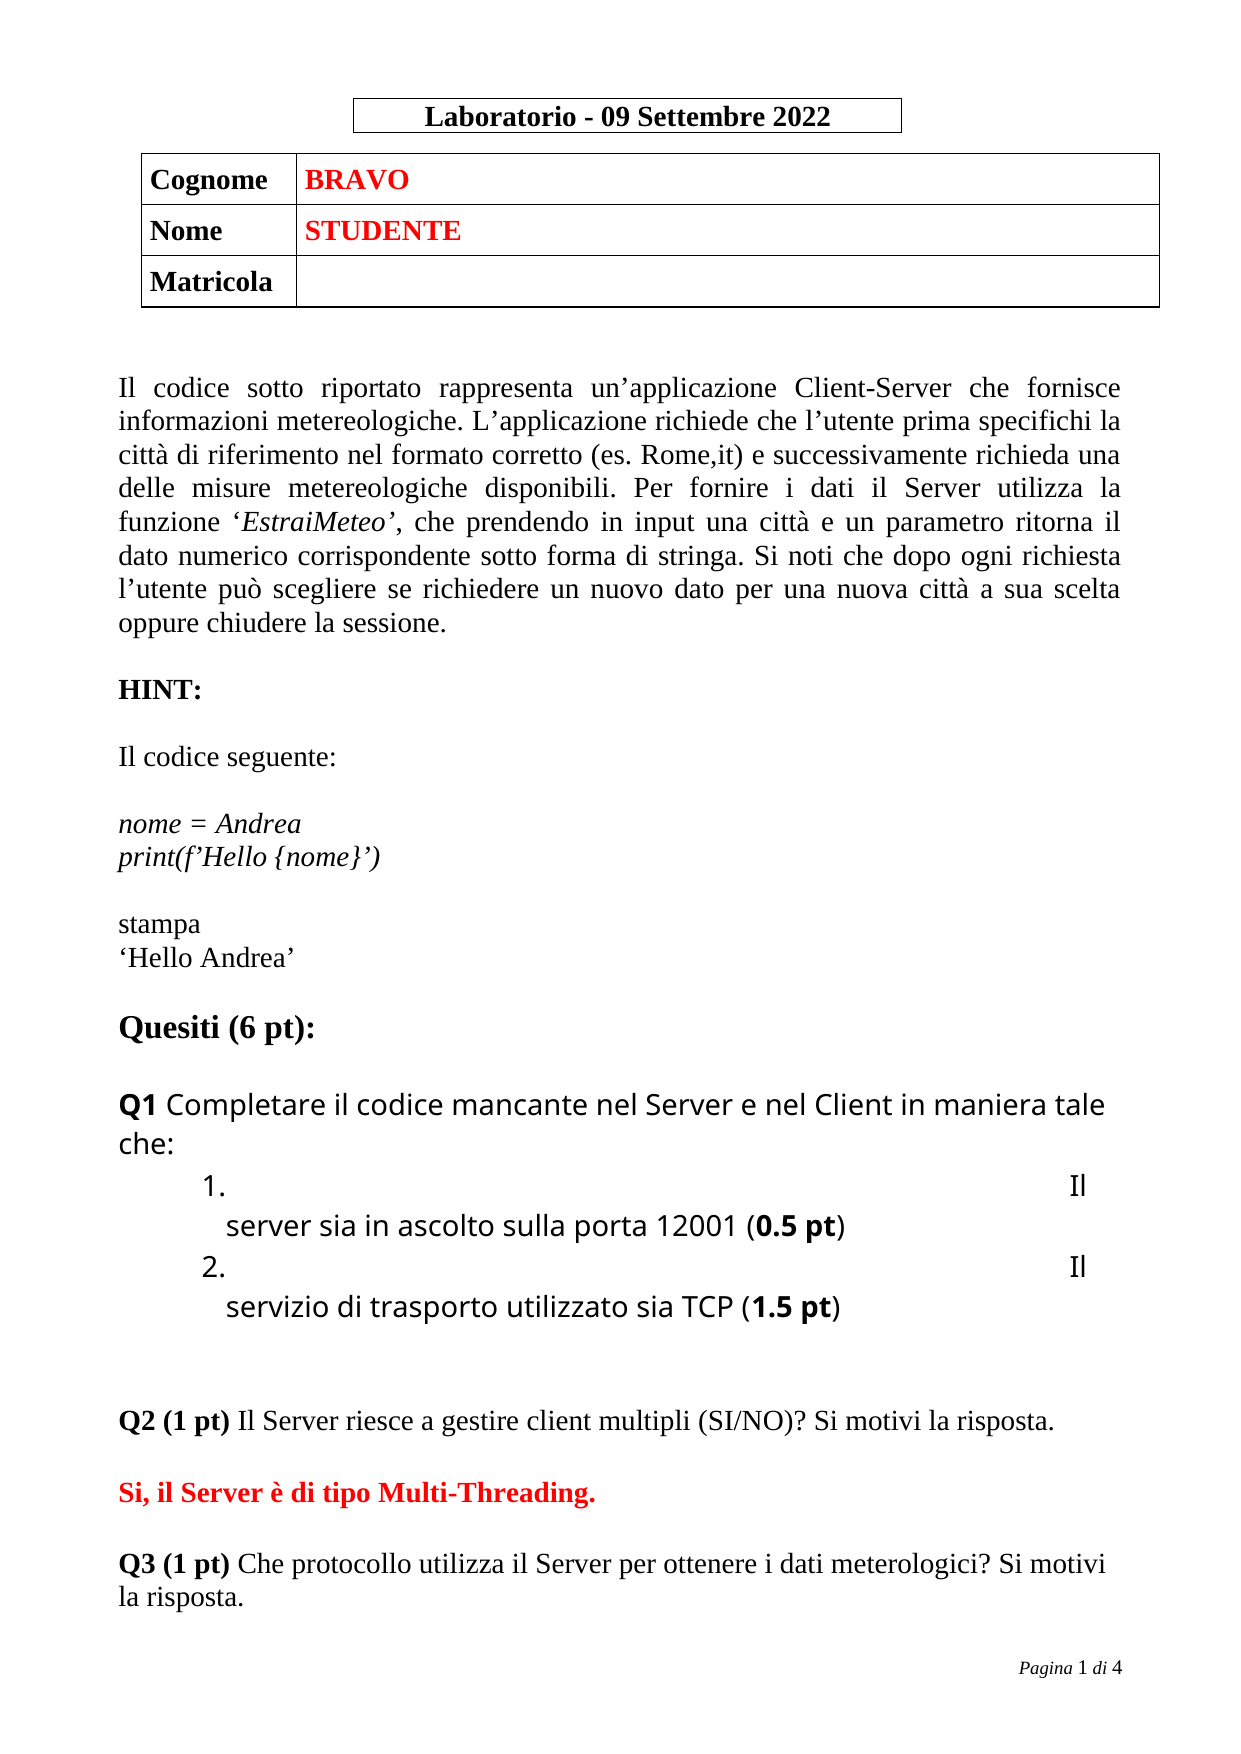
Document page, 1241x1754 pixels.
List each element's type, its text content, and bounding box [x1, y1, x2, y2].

text Laboratorio - 09 Settembre 2022 [354, 99, 901, 132]
text HINT: [118, 672, 1122, 705]
text ‘Hello Andrea’ [118, 940, 1122, 974]
text Si, il Server è di tipo Multi-Threading. [118, 1475, 1122, 1508]
text Quesiti (6 pt): [118, 1007, 1122, 1046]
list Il servizio di trasporto utilizzato sia TCP (1.5 pt) [201, 1247, 1122, 1326]
table_cell [297, 256, 1159, 306]
table_header Cognome [142, 154, 296, 204]
table_cell Matricola [142, 256, 296, 306]
table_cell STUDENTE [297, 205, 1159, 255]
text Q2 (1 pt) Il Server riesce a gestire client multipli (SI/NO)? Si motivi la risposta. [118, 1403, 1122, 1437]
table_header BRAVO [297, 154, 1159, 204]
text print(f’Hello {nome}’) [118, 839, 1122, 873]
text Q3 (1 pt) Che protocollo utilizza il Server per ottenere i dati meterologici? Si motivi la risposta. [118, 1546, 1122, 1613]
text Q1 Completare il codice mancante nel Server e nel Client in maniera tale che: [118, 1084, 1122, 1163]
text Il codice seguente: [118, 739, 1122, 772]
text stampa [118, 907, 1122, 940]
text Il codice sotto riportato rappresenta un’applicazione Client-Server che fornisce informazioni metereologiche. L’applicazione richiede che l’utente prima specifichi la città di riferimento nel formato corretto (es. Rome,it) e successivamente richieda una delle misure metereologiche disponibili. Per fornire i dati il Server utilizza la funzione ‘EstraiMeteo’, che prendendo in input una città e un parametro ritorna il dato numerico corrispondente sotto forma di stringa. Si noti che dopo ogni richiesta l’utente può scegliere se richiedere un nuovo dato per una nuova città a sua scelta oppure chiudere la sessione. [118, 370, 1122, 638]
text nome = Andrea [118, 806, 1122, 839]
list Il server sia in ascolto sulla porta 12001 (0.5 pt) [201, 1165, 1122, 1245]
table_cell Nome [142, 205, 296, 255]
